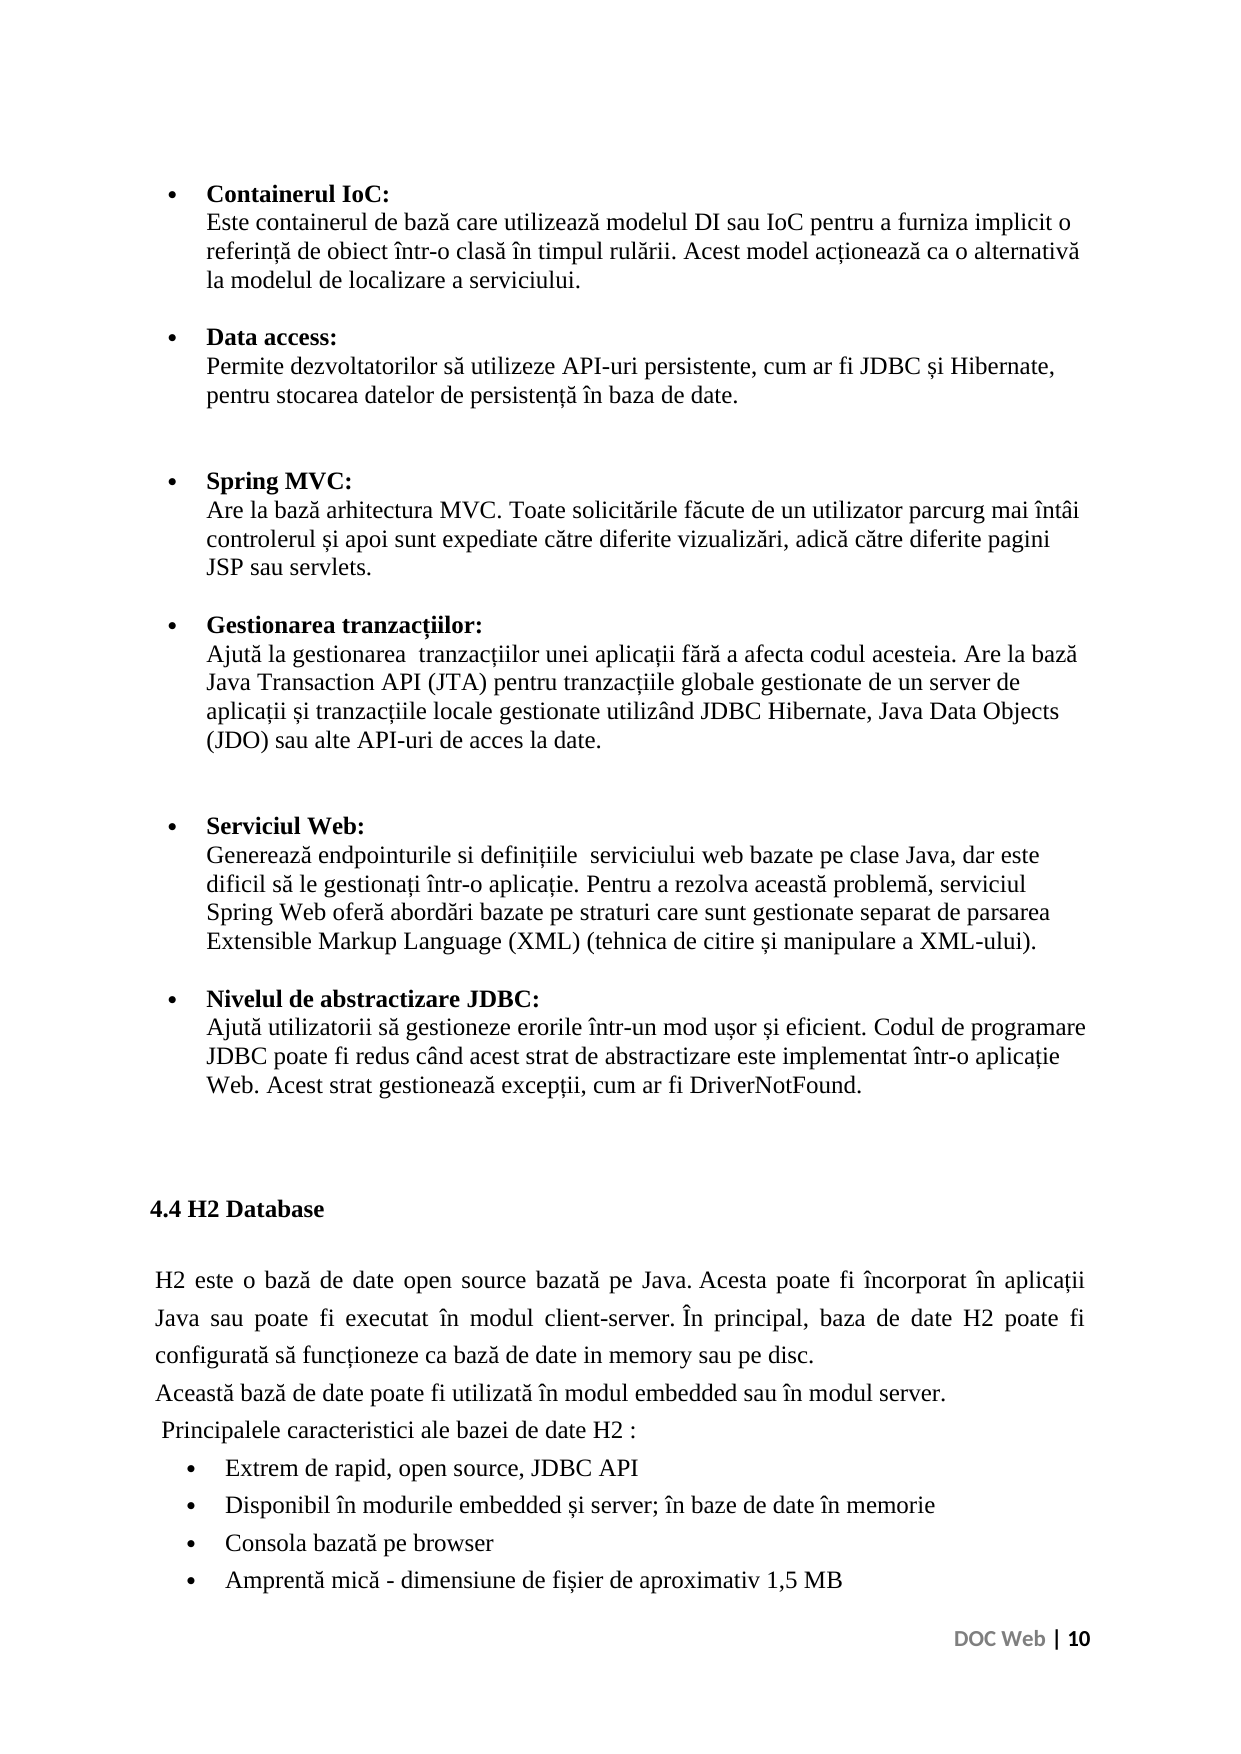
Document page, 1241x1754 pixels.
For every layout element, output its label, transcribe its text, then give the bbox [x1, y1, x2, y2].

list Amprentă mică - dimensiune de fișier de aproximativ 1,5 MB [187, 1557, 1090, 1594]
text Principalele caracteristici ale bazei de date H2 : [155, 1407, 1085, 1444]
list Containerul IoC: Este containerul de bază care utilizează modelul DI sau IoC pentru a furniza implicit o referință de obiect într-o clasă în timpul rulării. Acest model acționează ca o alternativă la modelul de localizare a serviciului. [169, 179, 1090, 294]
list Data access: Permite dezvoltatorilor să utilizeze API-uri persistente, cum ar fi JDBC și Hibernate, pentru stocarea datelor de persistență în baza de date. [169, 322, 1090, 409]
list Nivelul de abstractizare JDBC: Ajută utilizatorii să gestioneze erorile într-un mod ușor și eficient. Codul de programare JDBC poate fi redus când acest strat de abstractizare este implementat într-o aplicație Web. Acest strat gestionează excepții, cum ar fi DriverNotFound. [169, 984, 1090, 1099]
list Disponibil în modurile embedded și server; în baze de date în memorie [187, 1482, 1090, 1519]
text Această bază de date poate fi utilizată în modul embedded sau în modul server. [155, 1369, 1085, 1407]
list Spring MVC: Are la bază arhitectura MVC. Toate solicitările făcute de un utilizator parcurg mai întâi controlerul și apoi sunt expediate către diferite vizualizări, adică către diferite pagini JSP sau servlets. [169, 466, 1090, 581]
text H2 este o bază de date open source bazată pe Java. Acesta poate fi încorporat în aplicații Java sau poate fi executat în modul client-server. În principal, baza de date H2 poate fi configurată să funcționeze ca bază de date in memory sau pe disc. [155, 1257, 1085, 1369]
list Gestionarea tranzacțiilor: Ajută la gestionarea tranzacțiilor unei aplicații fără a afecta codul acesteia. Are la bază Java Transaction API (JTA) pentru tranzacțiile globale gestionate de un server de aplicații și tranzacțiile locale gestionate utilizând JDBC Hibernate, Java Data Objects (JDO) sau alte API-uri de acces la date. [169, 610, 1090, 754]
list Serviciul Web: Generează endpointurile si definițiile serviciului web bazate pe clase Java, dar este dificil să le gestionați într-o aplicație. Pentru a rezolva această problemă, serviciul Spring Web oferă abordări bazate pe straturi care sunt gestionate separat de parsarea Extensible Markup Language (XML) (tehnica de citire și manipulare a XML-ului). [169, 811, 1090, 955]
text 4.4 H2 Database [150, 1194, 1090, 1223]
list Extrem de rapid, open source, JDBC API [187, 1444, 1090, 1482]
list Consola bazată pe browser [187, 1519, 1090, 1557]
